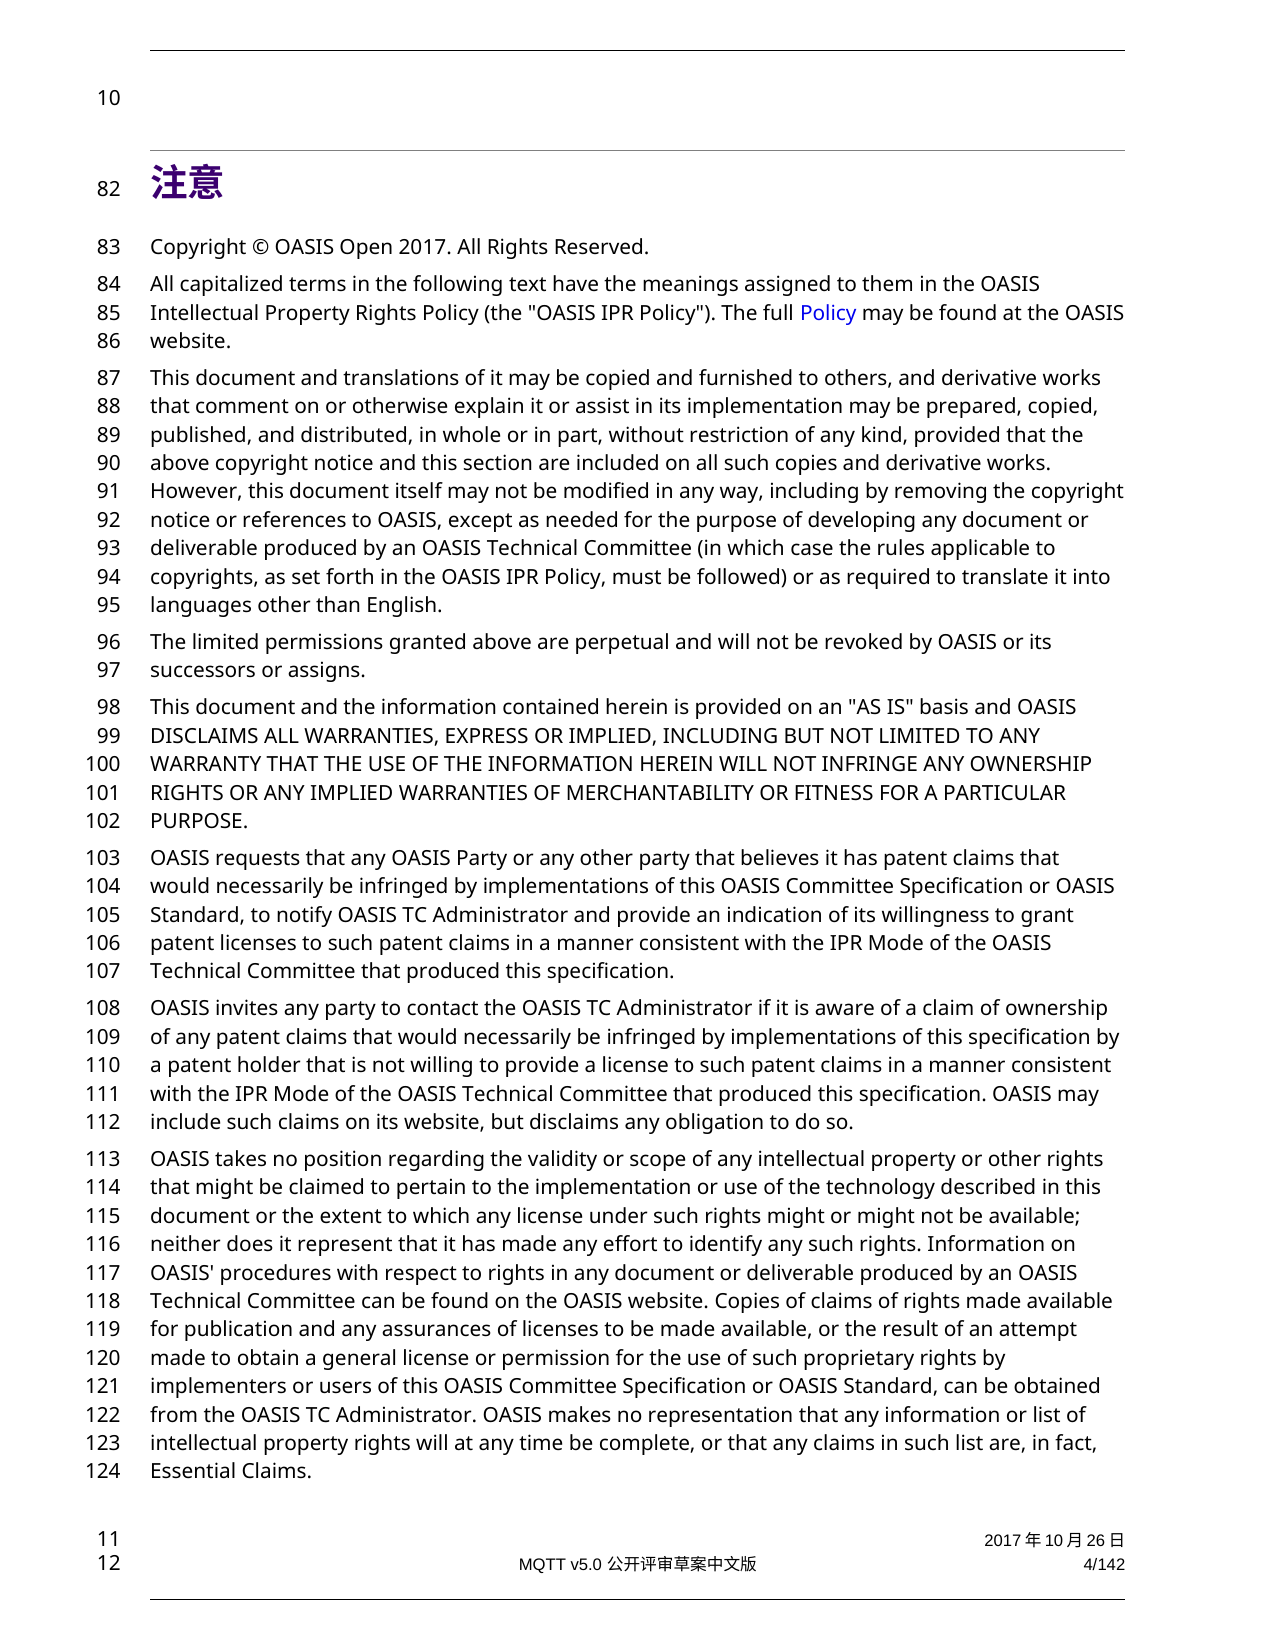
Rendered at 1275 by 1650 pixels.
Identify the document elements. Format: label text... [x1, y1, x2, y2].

text Copyright © OASIS Open 2017. All Rights Reserved. [150, 232, 1125, 261]
text 注意 [150, 151, 1125, 207]
text This document and the information contained herein is provided on an "AS IS" basis and OASIS DISCLAIMS ALL WARRANTIES, EXPRESS OR IMPLIED, INCLUDING BUT NOT LIMITED TO ANY WARRANTY THAT THE USE OF THE INFORMATION HEREIN WILL NOT INFRINGE ANY OWNERSHIP RIGHTS OR ANY IMPLIED WARRANTIES OF MERCHANTABILITY OR FITNESS FOR A PARTICULAR PURPOSE. [150, 692, 1125, 834]
text OASIS takes no position regarding the validity or scope of any intellectual property or other rights that might be claimed to pertain to the implementation or use of the technology described in this document or the extent to which any license under such rights might or might not be available; neither does it represent that it has made any effort to identify any such rights. Information on OASIS' procedures with respect to rights in any document or deliverable produced by an OASIS Technical Committee can be found on the OASIS website. Copies of claims of rights made available for publication and any assurances of licenses to be made available, or the result of an attempt made to obtain a general license or permission for the use of such proprietary rights by implementers or users of this OASIS Committee Specification or OASIS Standard, can be obtained from the OASIS TC Administrator. OASIS makes no representation that any information or list of intellectual property rights will at any time be complete, or that any claims in such list are, in fact, Essential Claims. [150, 1144, 1125, 1485]
text All capitalized terms in the following text have the meanings assigned to them in the OASIS Intellectual Property Rights Policy (the "OASIS IPR Policy"). The full Policy may be found at the OASIS website. [150, 269, 1125, 354]
text OASIS invites any party to contact the OASIS TC Administrator if it is aware of a claim of ownership of any patent claims that would necessarily be infringed by implementations of this specification by a patent holder that is not willing to provide a license to such patent claims in a manner consistent with the IPR Mode of the OASIS Technical Committee that produced this specification. OASIS may include such claims on its website, but disclaims any obligation to do so. [150, 993, 1125, 1136]
text The limited permissions granted above are perpetual and will not be revoked by OASIS or its successors or assigns. [150, 627, 1125, 684]
text OASIS requests that any OASIS Party or any other party that believes it has patent claims that would necessarily be infringed by implementations of this OASIS Committee Specification or OASIS Standard, to notify OASIS TC Administrator and provide an indication of its willingness to grant patent licenses to such patent claims in a manner consistent with the IPR Mode of the OASIS Technical Committee that produced this specification. [150, 843, 1125, 985]
text This document and translations of it may be copied and furnished to others, and derivative works that comment on or otherwise explain it or assist in its implementation may be prepared, copied, published, and distributed, in whole or in part, without restriction of any kind, provided that the above copyright notice and this section are included on all such copies and derivative works. However, this document itself may not be modified in any way, including by removing the copyright notice or references to OASIS, except as needed for the purpose of developing any document or deliverable produced by an OASIS Technical Committee (in which case the rules applicable to copyrights, as set forth in the OASIS IPR Policy, must be followed) or as required to translate it into languages other than English. [150, 363, 1125, 619]
